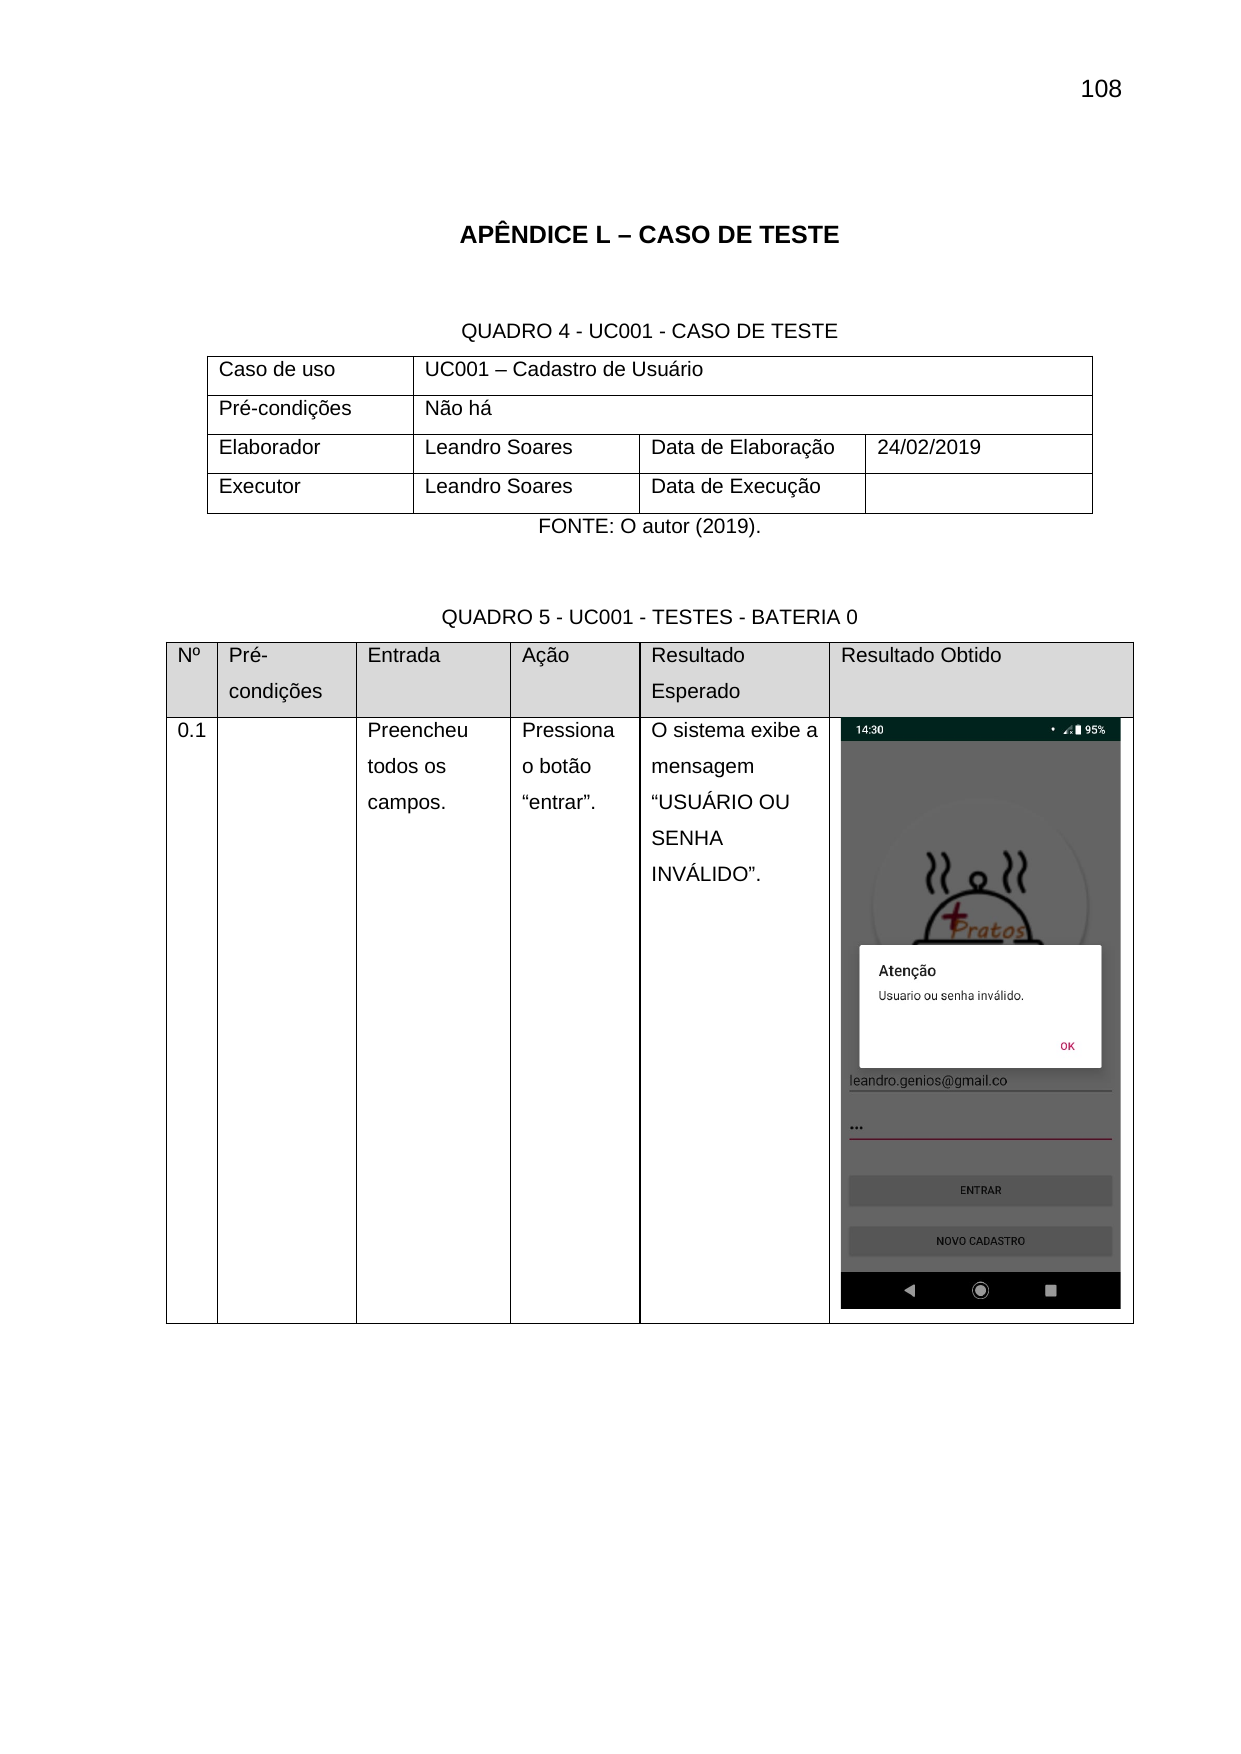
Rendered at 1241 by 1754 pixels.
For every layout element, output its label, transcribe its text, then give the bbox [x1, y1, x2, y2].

table_cell Pressiona o botão “entrar”. [511, 718, 639, 1323]
table_cell Preencheu todos os campos. [357, 718, 510, 1323]
table_cell 24/02/2019 [866, 435, 1092, 473]
table_header Nº [167, 643, 217, 717]
picture [840, 717, 1121, 1309]
list APÊNDICE L – CASO DE TESTE [177, 220, 1122, 249]
table_header Resultado Obtido [830, 643, 1133, 717]
table_cell Leandro Soares [414, 435, 639, 473]
text QUADRO 4 - UC001 - CASO DE TESTE [177, 319, 1122, 343]
table_cell O sistema exibe a mensagem “USUÁRIO OU SENHA INVÁLIDO”. [641, 718, 829, 1323]
table_cell [218, 718, 356, 1323]
table_cell [866, 474, 1092, 513]
table_cell Pré-condições [208, 396, 413, 434]
table_cell [830, 718, 1133, 1323]
text QUADRO 5 - UC001 - TESTES - BATERIA 0 [177, 605, 1122, 629]
table_cell Elaborador [208, 435, 413, 473]
table_cell Leandro Soares [414, 474, 639, 513]
table_cell Data de Elaboração [640, 435, 865, 473]
table_header Entrada [357, 643, 510, 717]
table_header Ação [511, 643, 639, 717]
table_cell Data de Execução [640, 474, 865, 513]
table_cell Executor [208, 474, 413, 513]
table_header Caso de uso [208, 357, 413, 395]
table_cell Não há [414, 396, 1092, 434]
table_header Pré-condições [218, 643, 356, 717]
text FONTE: O autor (2019). [177, 514, 1122, 538]
table_cell 0.1 [167, 718, 217, 1323]
table_header UC001 – Cadastro de Usuário [414, 357, 1092, 395]
table_header Resultado Esperado [641, 643, 829, 717]
